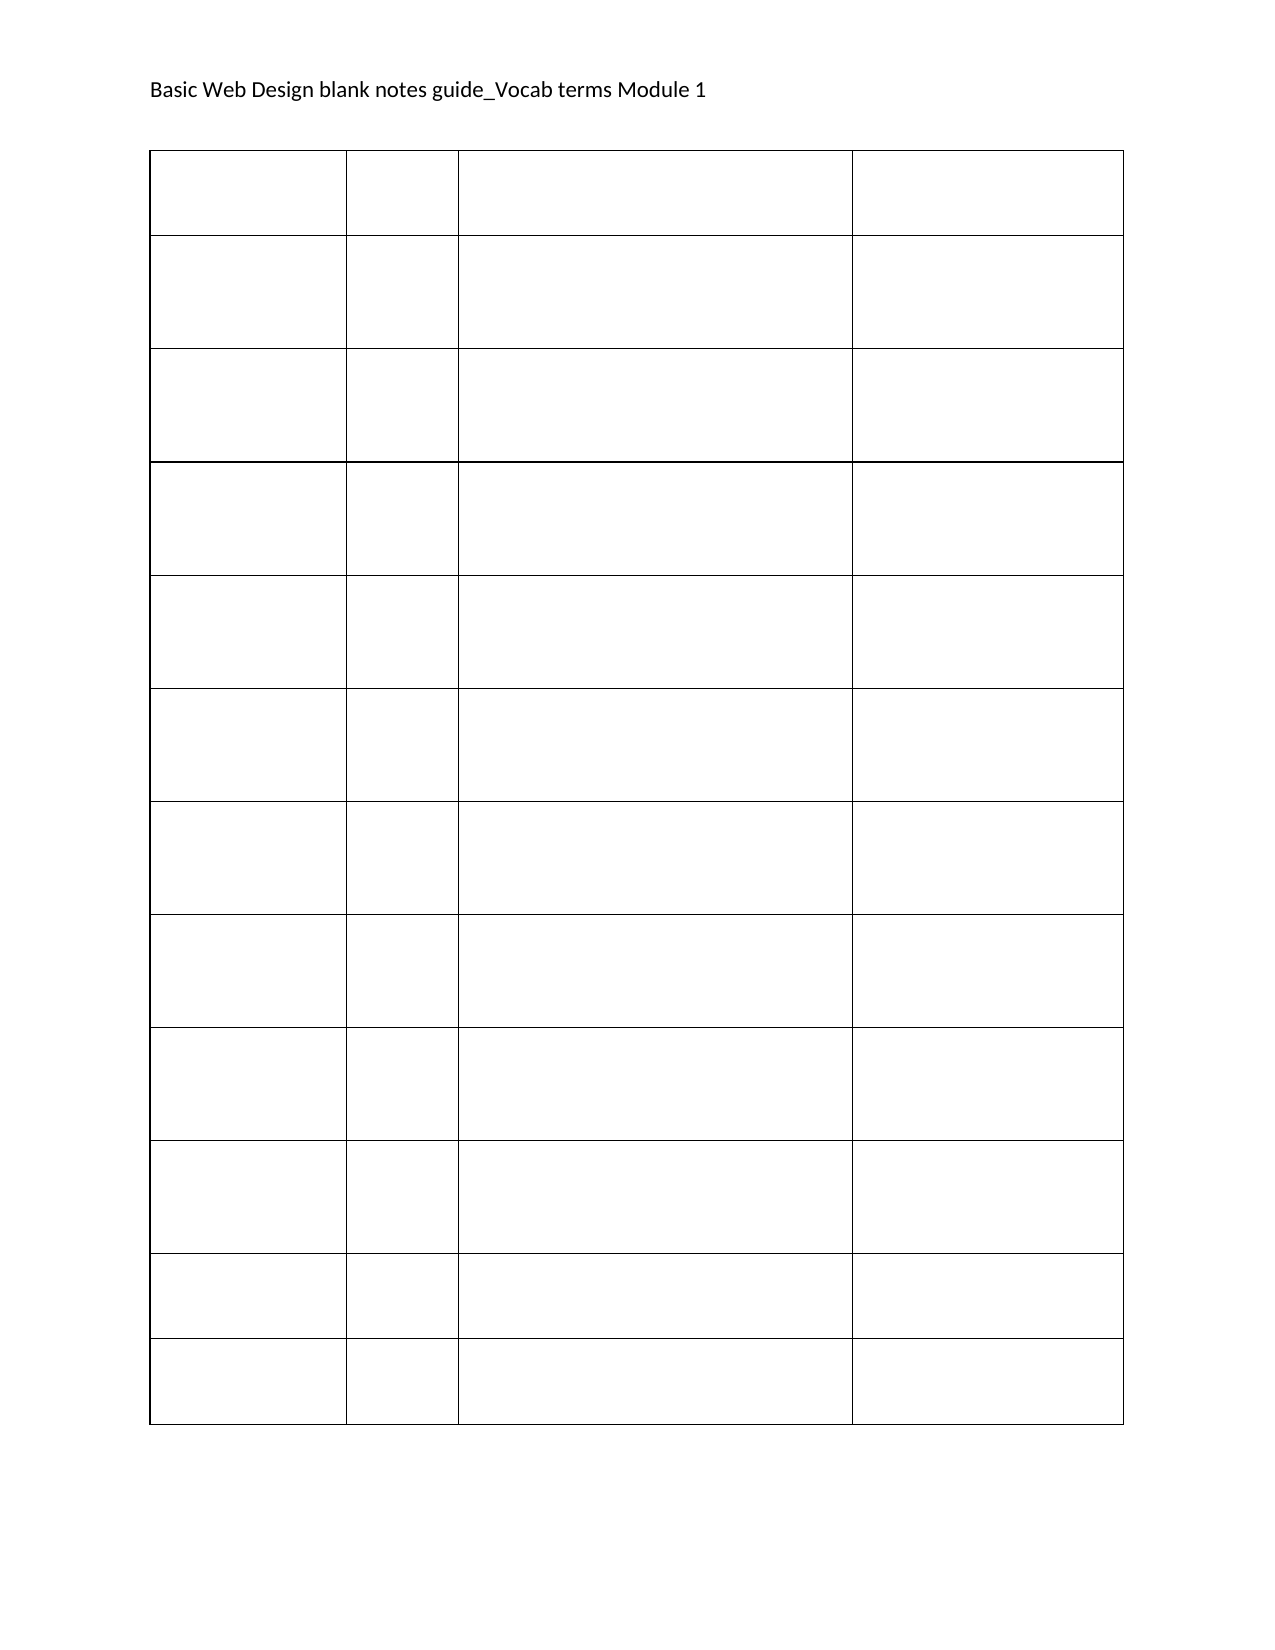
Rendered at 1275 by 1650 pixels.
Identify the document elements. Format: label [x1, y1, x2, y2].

table_cell [347, 1141, 458, 1253]
table_cell [459, 1028, 852, 1140]
table_cell [853, 576, 1123, 688]
table_cell [853, 463, 1123, 574]
table_cell [459, 802, 852, 914]
table_cell [853, 349, 1123, 461]
table_cell [347, 236, 458, 348]
table_cell [853, 689, 1123, 801]
table_cell [151, 576, 346, 688]
table_cell [459, 1254, 852, 1338]
table_cell [853, 1254, 1123, 1338]
table_cell [459, 349, 852, 461]
table_cell [853, 151, 1123, 235]
table_cell [151, 1028, 346, 1140]
table_cell [347, 1254, 458, 1338]
table_cell [459, 1141, 852, 1253]
table_cell [151, 689, 346, 801]
table_cell [459, 151, 852, 235]
table_cell [459, 1339, 852, 1423]
table_cell [459, 915, 852, 1027]
table_cell [853, 236, 1123, 348]
table_cell [347, 349, 458, 461]
table_cell [151, 802, 346, 914]
table_cell [347, 1339, 458, 1423]
table_cell [347, 915, 458, 1027]
table_cell [151, 1141, 346, 1253]
table_cell [347, 576, 458, 688]
table_cell [347, 802, 458, 914]
table_cell [151, 1339, 346, 1423]
table_cell [347, 151, 458, 235]
table_cell [151, 915, 346, 1027]
table_cell [151, 236, 346, 348]
table_cell [853, 915, 1123, 1027]
table_cell [853, 1339, 1123, 1423]
table_cell [459, 463, 852, 574]
table_cell [347, 689, 458, 801]
table_cell [347, 1028, 458, 1140]
table_cell [853, 1141, 1123, 1253]
table_cell [347, 463, 458, 574]
table_cell [151, 1254, 346, 1338]
table_cell [459, 689, 852, 801]
table_cell [151, 349, 346, 461]
table_cell [459, 236, 852, 348]
table_cell [853, 1028, 1123, 1140]
table_cell [459, 576, 852, 688]
table_cell [853, 802, 1123, 914]
table_cell [151, 463, 346, 574]
table_cell [151, 151, 346, 235]
